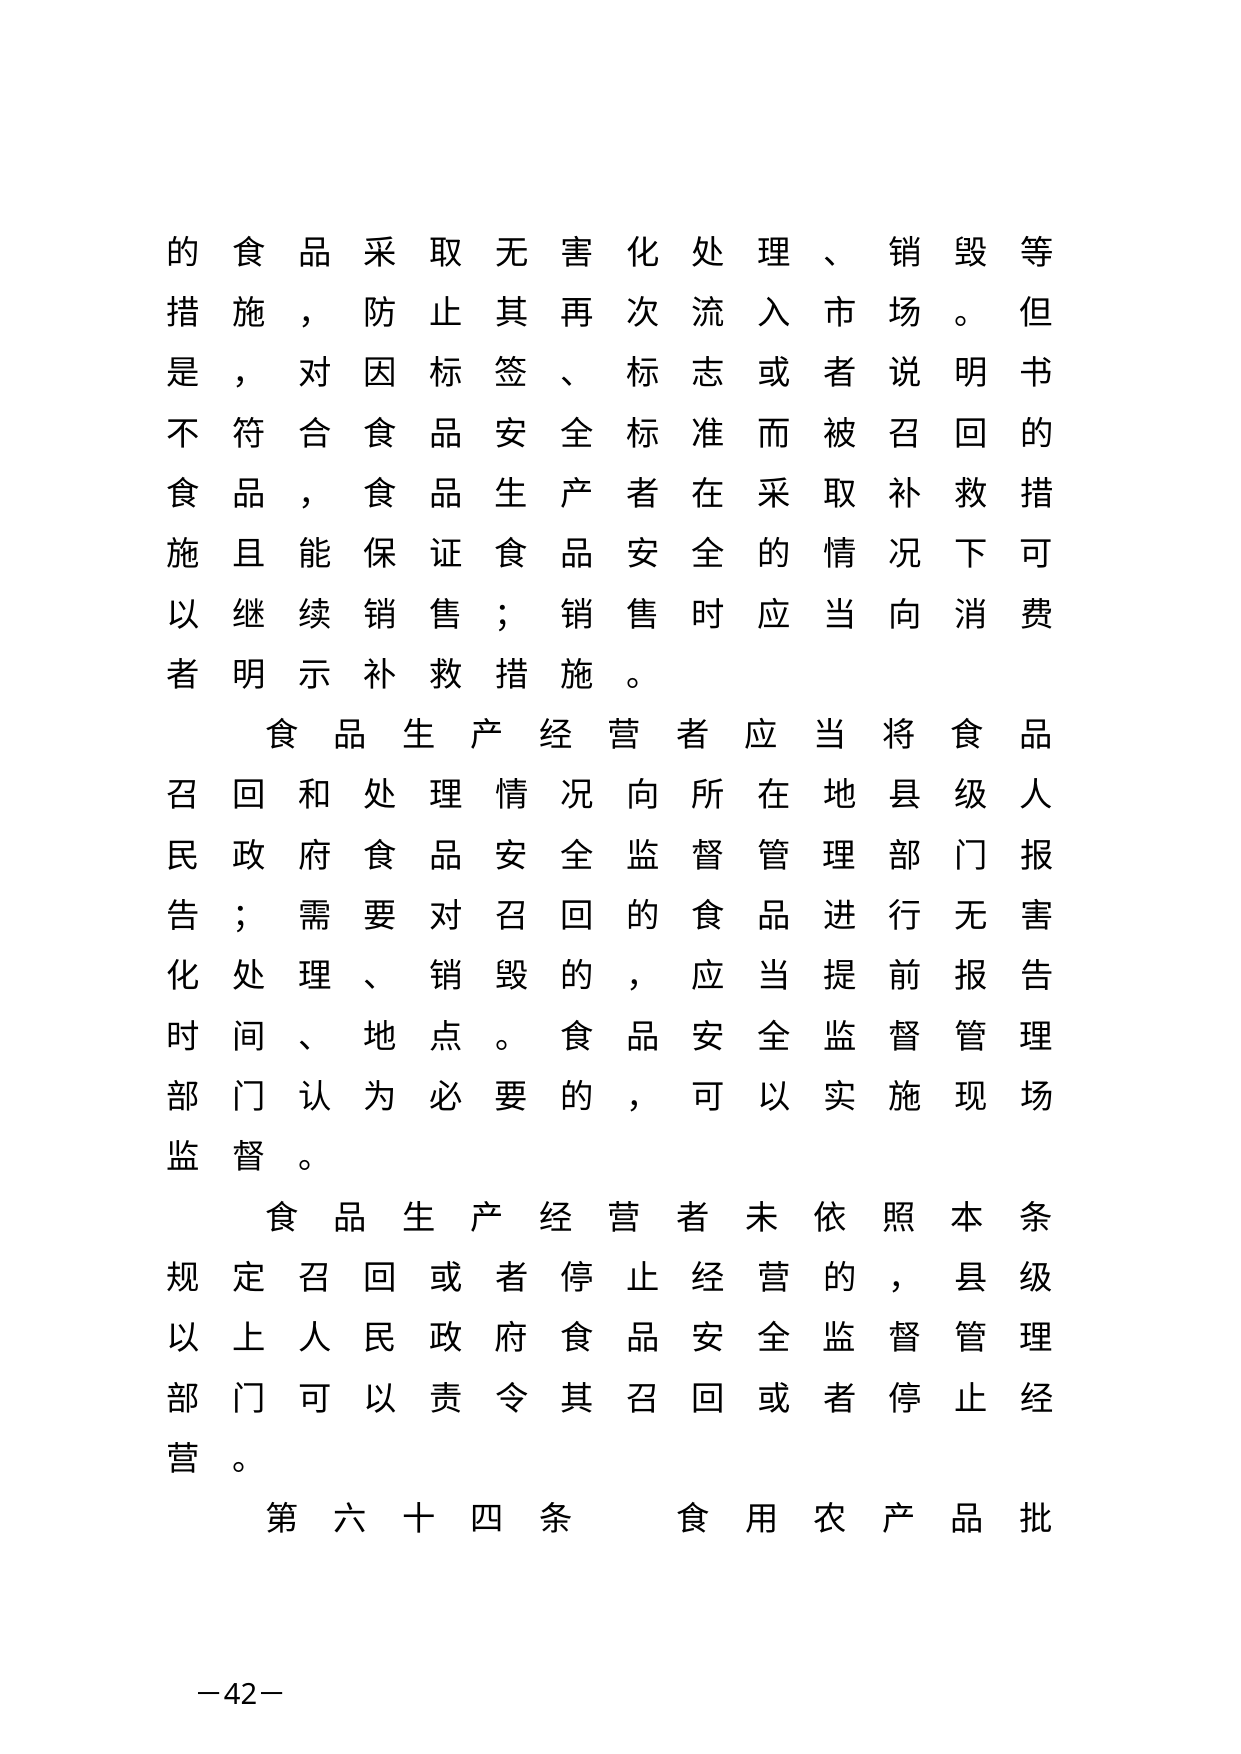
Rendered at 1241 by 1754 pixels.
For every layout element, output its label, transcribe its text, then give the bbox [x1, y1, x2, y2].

text 食品生产经营者应当将食品召回和处理情况向所在地县级人民政府食品安全监督管理部门报告；需要对召回的食品进行无害化处理、销毁的，应当提前报告时间、地点。食品安全监督管理部门认为必要的，可以实施现场监督。 [167, 702, 1085, 1184]
text 食品生产经营者未依照本条规定召回或者停止经营的，县级以上人民政府食品安全监督管理部门可以责令其召回或者停止经营。 [167, 1184, 1085, 1486]
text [167, 219, 1085, 702]
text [167, 1486, 1085, 1546]
